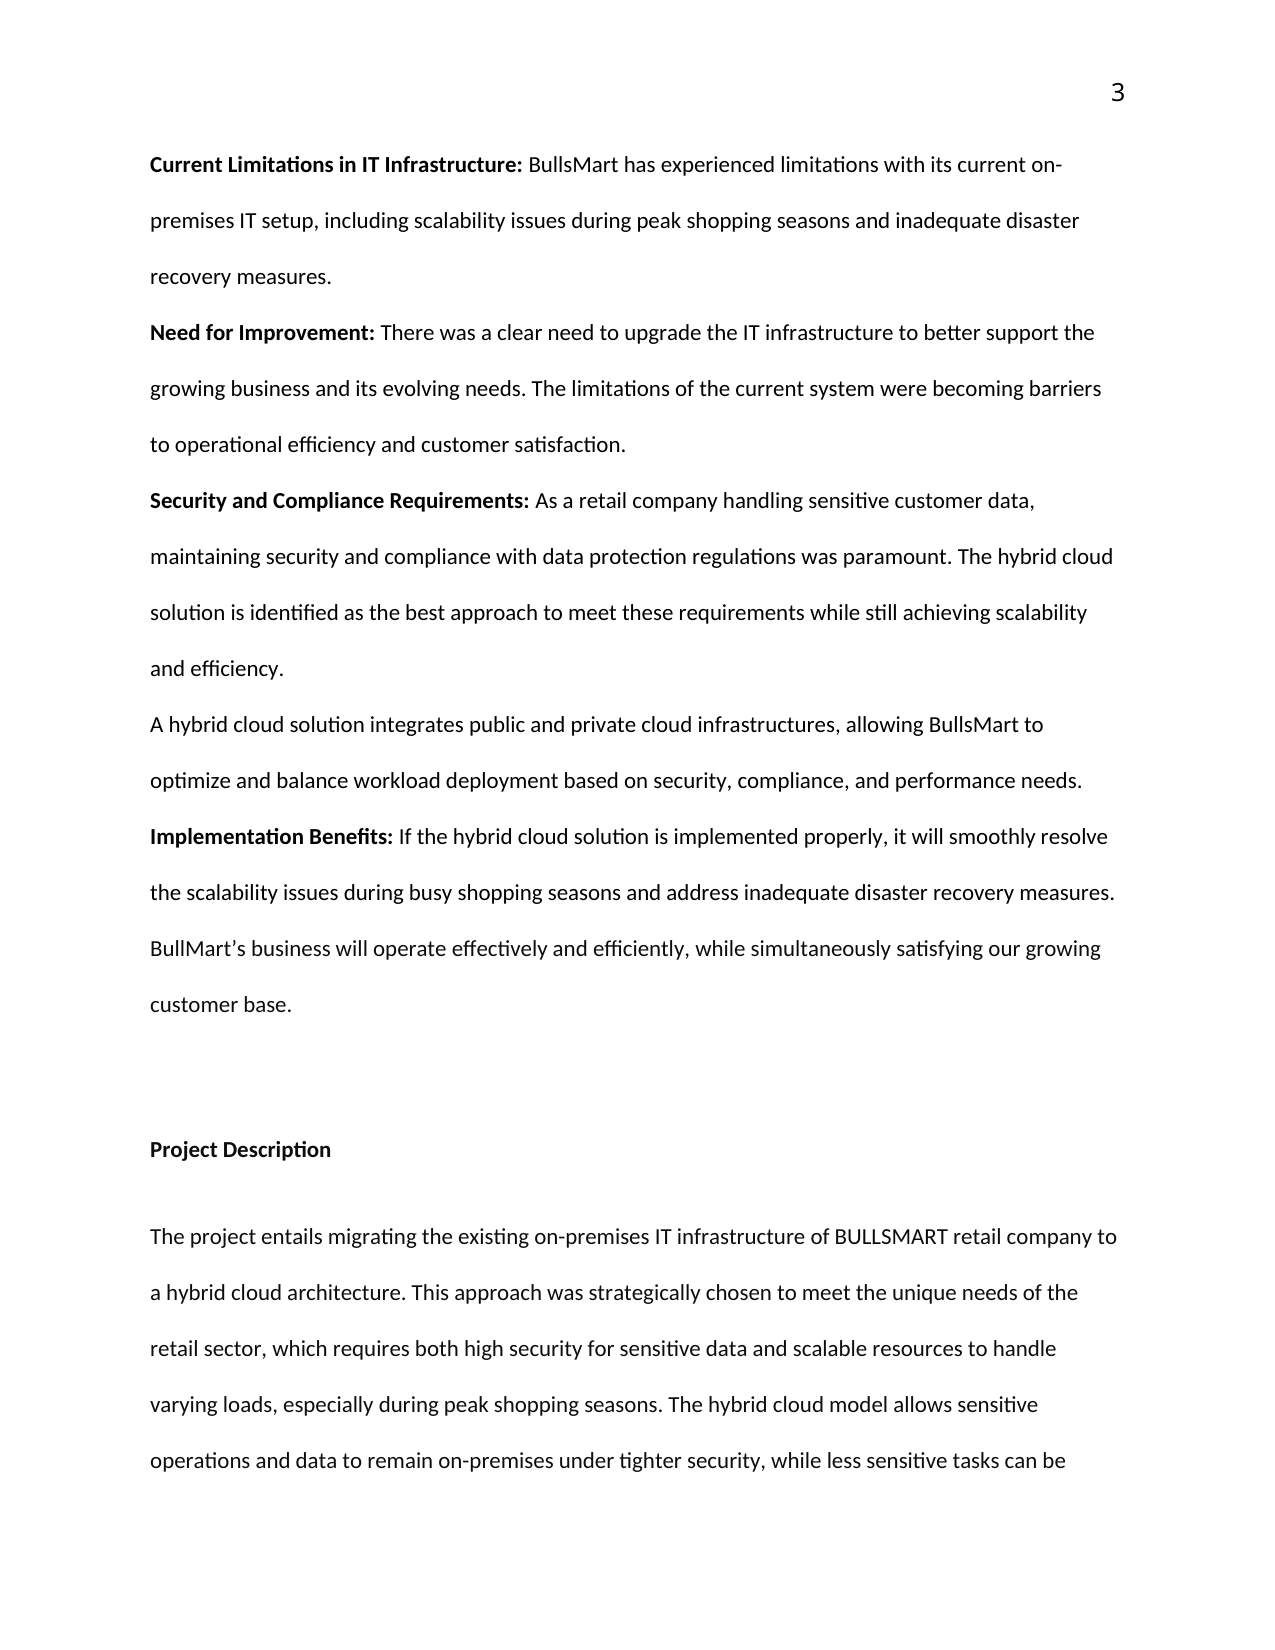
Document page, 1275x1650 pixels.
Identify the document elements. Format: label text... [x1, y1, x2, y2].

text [150, 1222, 1125, 1474]
text Current Limitations in IT Infrastructure: BullsMart has experienced limitations with its current on-premises IT setup, including scalability issues during peak shopping seasons and inadequate disaster recovery measures. [150, 150, 1125, 290]
text Security and Compliance Requirements: As a retail company handling sensitive customer data, maintaining security and compliance with data protection regulations was paramount. The hybrid cloud solution is identified as the best approach to meet these requirements while still achieving scalability and efficiency. [150, 486, 1125, 682]
text Need for Improvement: There was a clear need to upgrade the IT infrastructure to better support the growing business and its evolving needs. The limitations of the current system were becoming barriers to operational efficiency and customer satisfaction. [150, 318, 1125, 458]
text Project Description [150, 1078, 1125, 1163]
text A hybrid cloud solution integrates public and private cloud infrastructures, allowing BullsMart to optimize and balance workload deployment based on security, compliance, and performance needs. [150, 710, 1125, 794]
text Implementation Benefits: If the hybrid cloud solution is implemented properly, it will smoothly resolve the scalability issues during busy shopping seasons and address inadequate disaster recovery measures. BullMart’s business will operate effectively and efficiently, while simultaneously satisfying our growing customer base. [150, 822, 1125, 1019]
